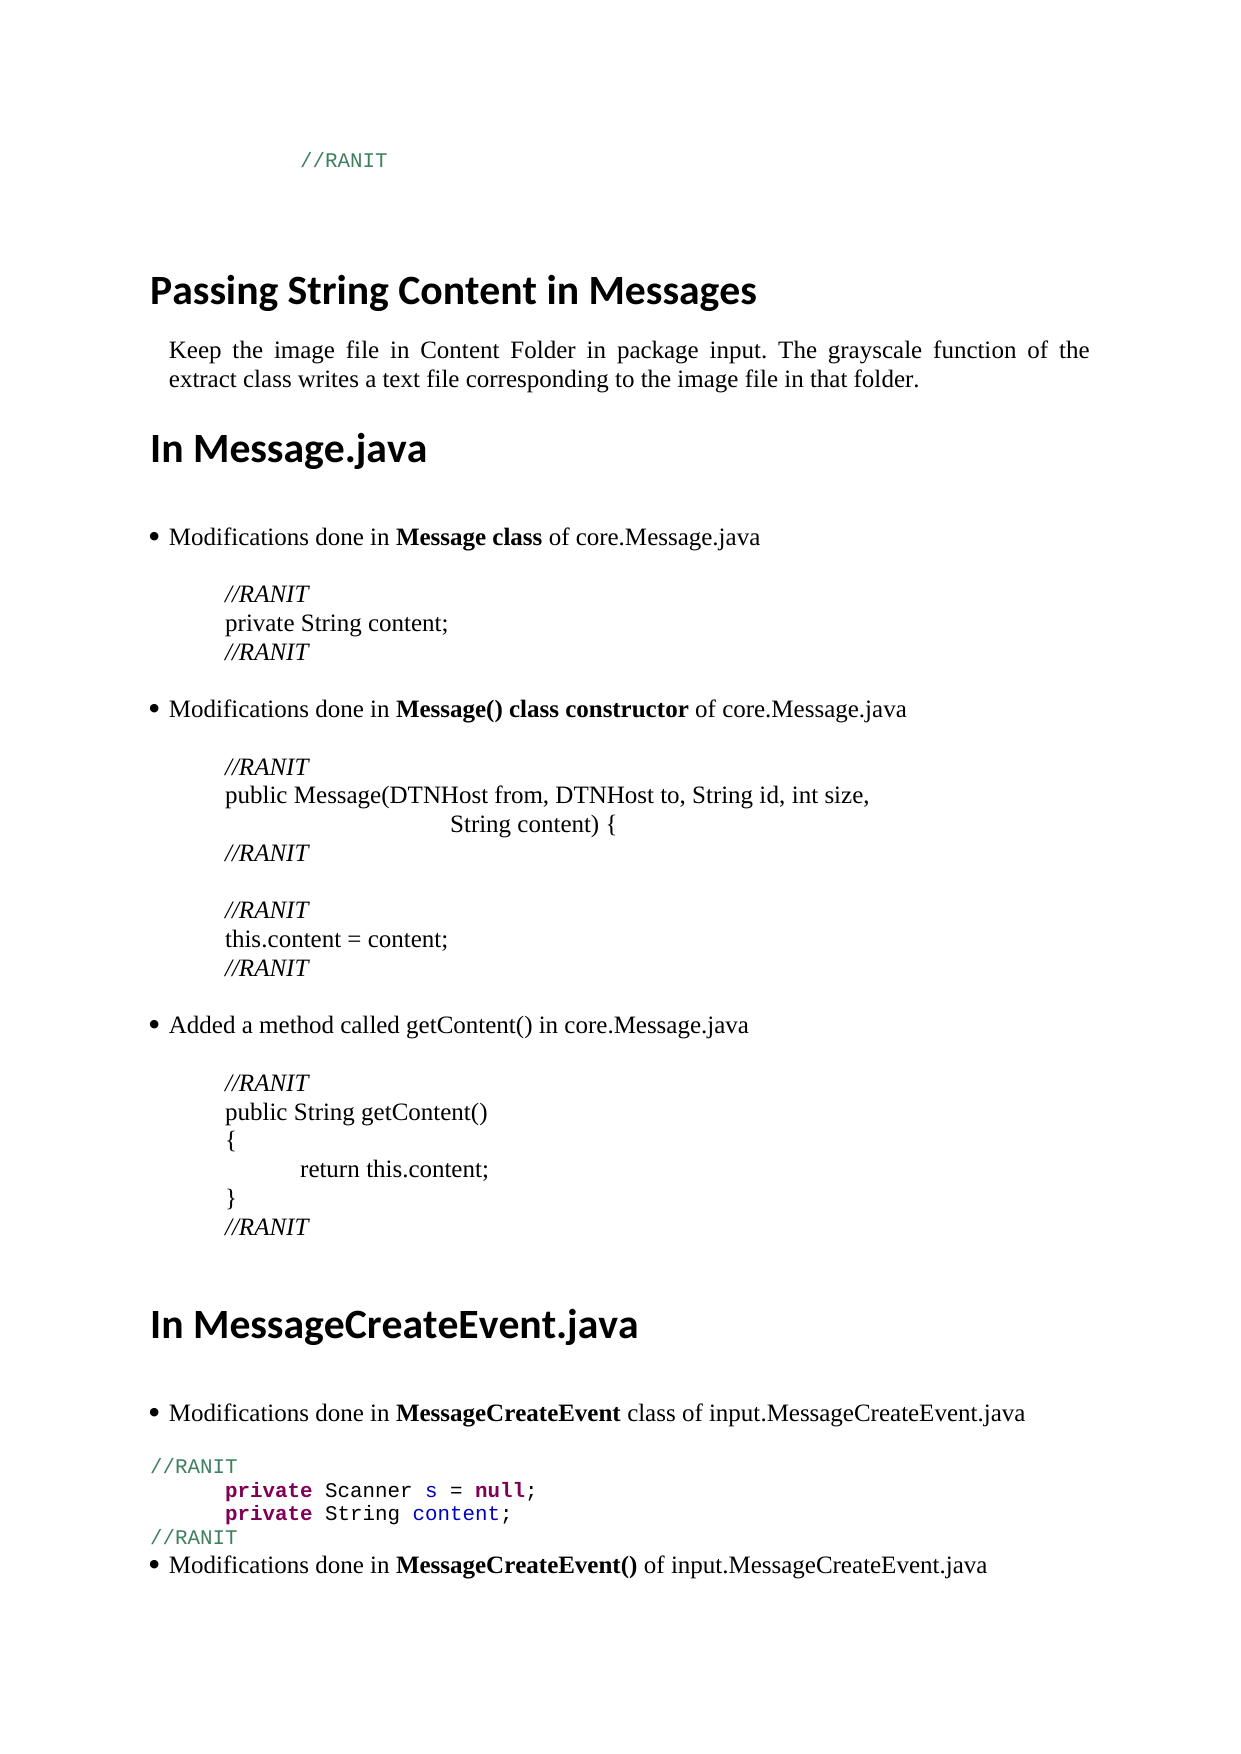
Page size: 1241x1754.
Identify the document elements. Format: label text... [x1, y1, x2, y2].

text private Scanner s = null; [150, 1479, 1090, 1503]
text //RANIT [150, 1527, 1090, 1551]
text //RANIT [150, 1456, 1090, 1479]
text //RANIT [150, 150, 1090, 174]
text Keep the image file in Content Folder in package input. The grayscale function of the extract class writes a text file corresponding to the image file in that folder. [169, 335, 1090, 393]
list Modifications done in MessageCreateEvent class of input.MessageCreateEvent.java [150, 1398, 1090, 1427]
text { [150, 1126, 1090, 1154]
list Modifications done in Message class of core.Message.java [150, 522, 1090, 551]
text //RANIT [150, 896, 1090, 924]
text private String content; [150, 1503, 1090, 1527]
list Modifications done in Message() class constructor of core.Message.java [150, 694, 1090, 723]
text public String getContent() [150, 1097, 1090, 1126]
text //RANIT [150, 579, 1090, 608]
text String content) { [375, 809, 1090, 838]
text In MessageCreateEvent.java [150, 1298, 1090, 1349]
text Passing String Content in Messages [150, 264, 1090, 314]
text } [150, 1183, 1090, 1212]
list //RANIT [225, 953, 1090, 982]
text private String content; [150, 608, 1090, 637]
list //RANIT [225, 838, 1090, 867]
list Added a method called getContent() in core.Message.java [150, 1011, 1090, 1039]
text return this.content; [150, 1154, 1090, 1183]
list //RANIT [225, 1212, 1090, 1241]
text //RANIT [150, 752, 1090, 781]
list //RANIT [225, 637, 1090, 666]
list Modifications done in MessageCreateEvent() of input.MessageCreateEvent.java [150, 1551, 1090, 1579]
text this.content = content; [150, 924, 1090, 953]
text //RANIT [150, 1068, 1090, 1097]
text public Message(DTNHost from, DTNHost to, String id, int size, [150, 781, 1090, 809]
text In Message.java [150, 422, 1090, 472]
